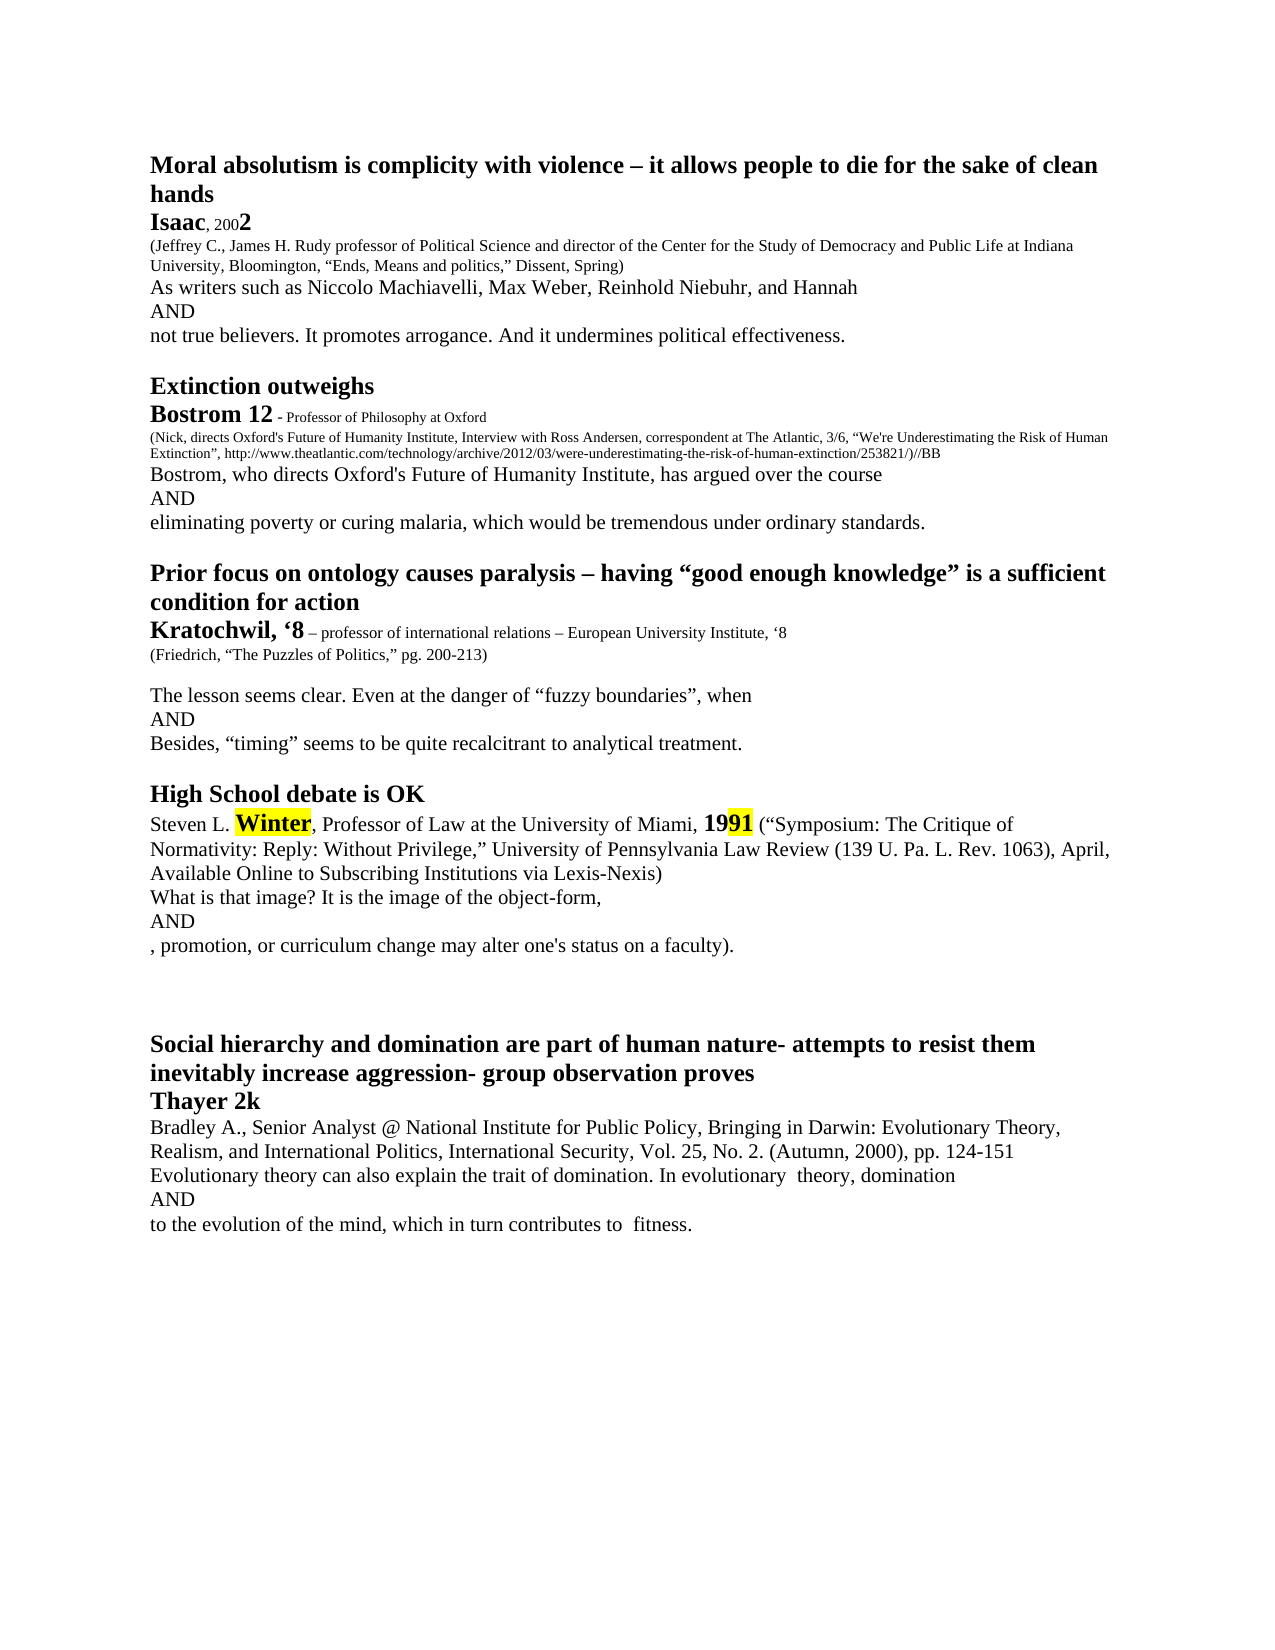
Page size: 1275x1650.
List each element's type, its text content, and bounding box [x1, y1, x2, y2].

text Isaac, 2002 [150, 207, 1125, 236]
text Steven L. Winter, Professor of Law at the University of Miami, 1991 (“Symposium: The Critique of Normativity: Reply: Without Privilege,” University of Pennsylvania Law Review (139 U. Pa. L. Rev. 1063), April, Available Online to Subscribing Institutions via Lexis-Nexis) [150, 808, 1125, 884]
text Bradley A., Senior Analyst @ National Institute for Public Policy, Bringing in Darwin: Evolutionary Theory, Realism, and International Politics, International Security, Vol. 25, No. 2. (Autumn, 2000), pp. 124-151 [150, 1115, 1125, 1163]
text , promotion, or curriculum change may alter one's status on a faculty). [150, 933, 1125, 957]
text Bostrom, who directs Oxford's Future of Humanity Institute, has argued over the course [150, 462, 1125, 486]
text (Nick, directs Oxford's Future of Humanity Institute, Interview with Ross Andersen, correspondent at The Atlantic, 3/6, “We're Underestimating the Risk of Human Extinction”, http://www.theatlantic.com/technology/archive/2012/03/were-underestimating-the-risk-of-human-extinction/253821/)//BB [150, 428, 1125, 462]
text Moral absolutism is complicity with violence – it allows people to die for the sake of clean hands [150, 150, 1125, 207]
text Extinction outweighs [150, 371, 1125, 399]
text As writers such as Niccolo Machiavelli, Max Weber, Reinhold Niebuhr, and Hannah [150, 274, 1125, 299]
text AND [150, 1187, 1125, 1211]
text High School debate is OK [150, 779, 1125, 808]
text to the evolution of the mind, which in turn contributes to fitness. [150, 1211, 1125, 1236]
text AND [150, 486, 1125, 510]
text (Jeffrey C., James H. Rudy professor of Political Science and director of the Center for the Study of Democracy and Public Life at Indiana University, Bloomington, “Ends, Means and politics,” Dissent, Spring) [150, 236, 1125, 274]
text Kratochwil, ‘8 – professor of international relations – European University Institute, ‘8 [150, 616, 1125, 644]
text Evolutionary theory can also explain the trait of domination. In evolutionary theory, domination [150, 1163, 1125, 1187]
text not true believers. It promotes arrogance. And it undermines political effectiveness. [150, 323, 1125, 347]
text AND [150, 707, 1125, 731]
text Social hierarchy and domination are part of human nature- attempts to resist them inevitably increase aggression- group observation proves [150, 1029, 1125, 1086]
text Bostrom 12 - Professor of Philosophy at Oxford [150, 399, 1125, 428]
text AND [150, 909, 1125, 933]
text eliminating poverty or curing malaria, which would be tremendous under ordinary standards. [150, 510, 1125, 534]
text The lesson seems clear. Even at the danger of “fuzzy boundaries”, when [150, 683, 1125, 707]
text (Friedrich, “The Puzzles of Politics,” pg. 200-213) [150, 644, 1125, 663]
text What is that image? It is the image of the object-form, [150, 884, 1125, 909]
text Thayer 2k [150, 1086, 1125, 1115]
text AND [150, 299, 1125, 323]
text Besides, “timing” seems to be quite recalcitrant to analytical treatment. [150, 731, 1125, 755]
text Prior focus on ontology causes paralysis – having “good enough knowledge” is a sufficient condition for action [150, 558, 1125, 616]
